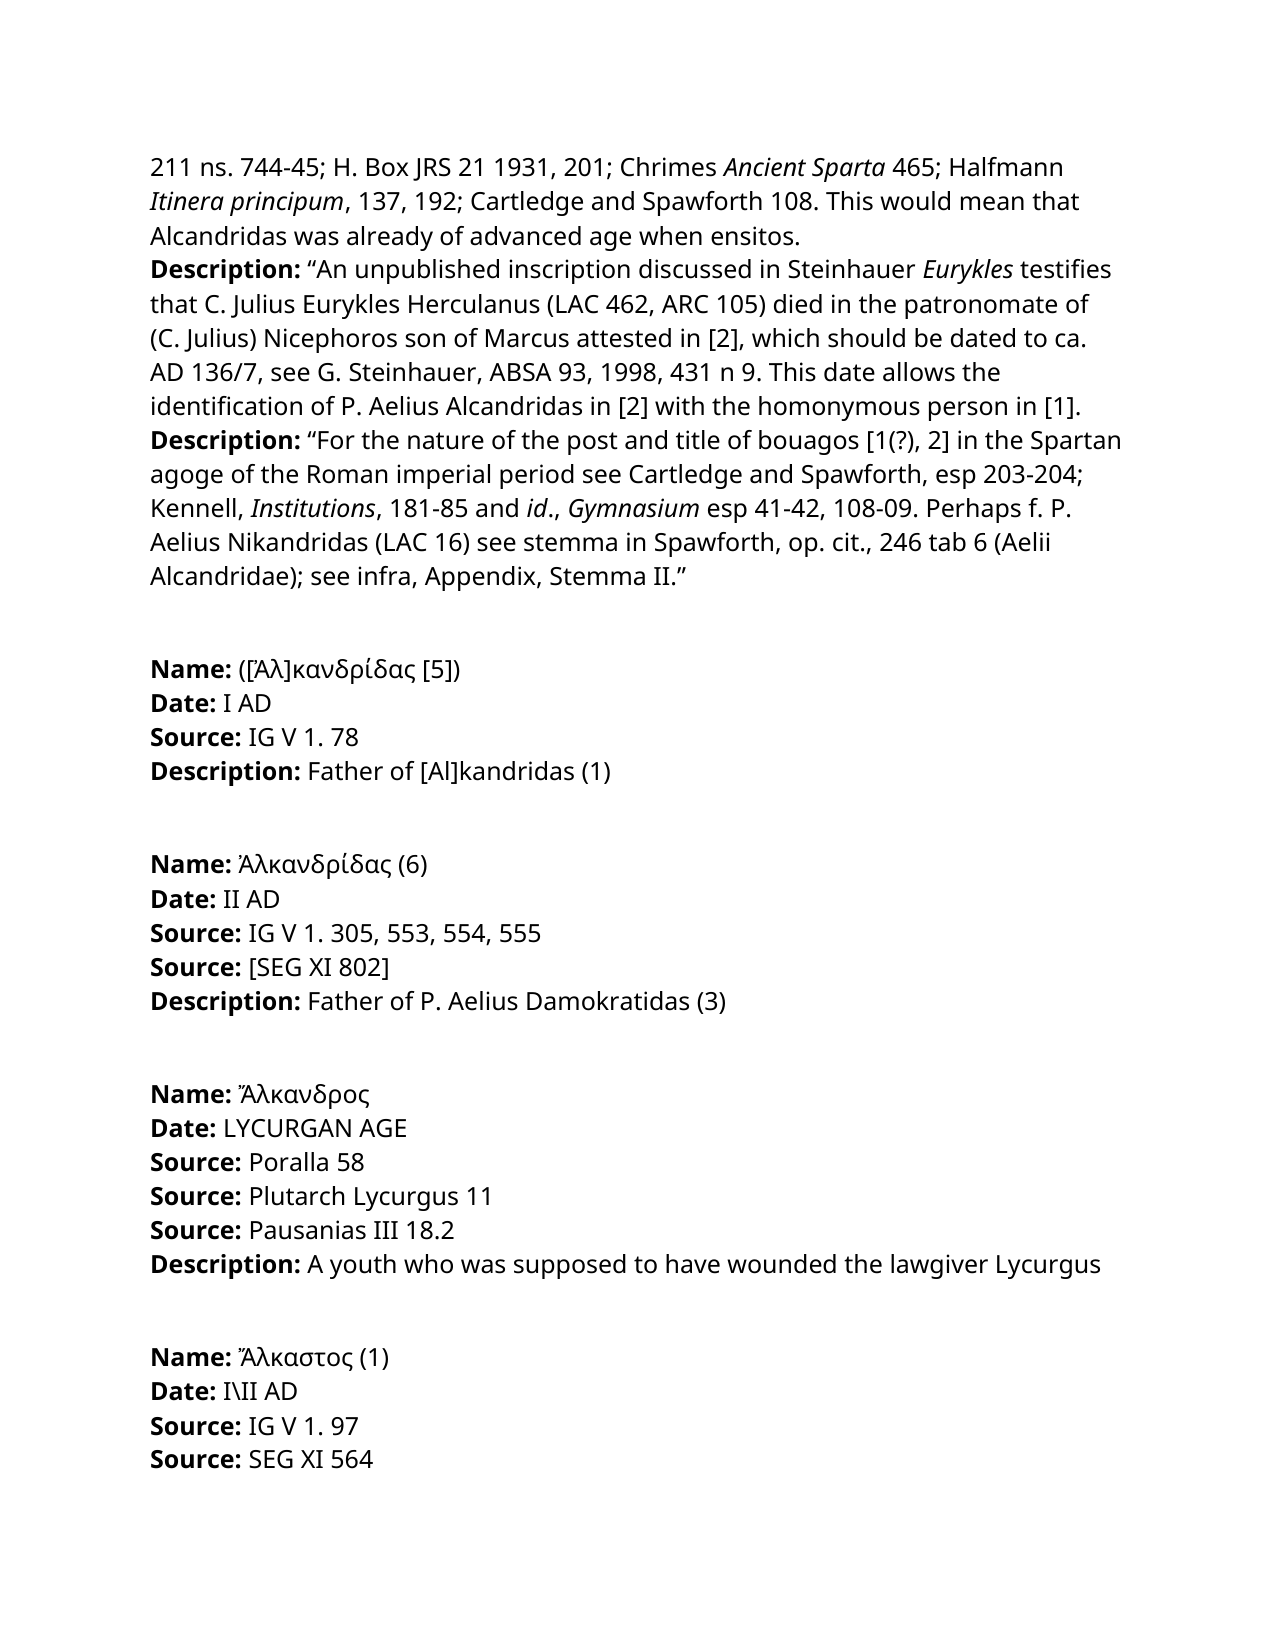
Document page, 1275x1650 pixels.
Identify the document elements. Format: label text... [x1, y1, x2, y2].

text Date: I AD [150, 686, 1125, 720]
text Name: Ἄλκανδρος [150, 1077, 1125, 1111]
text Description: “An unpublished inscription discussed in Steinhauer Eurykles testifies that C. Julius Eurykles Herculanus (LAC 462, ARC 105) died in the patronomate of (C. Julius) Nicephoros son of Marcus attested in [2], which should be dated to ca. AD 136/7, see G. Steinhauer, ABSA 93, 1998, 431 n 9. This date allows the identification of P. Aelius Alcandridas in [2] with the homonymous person in [1]. [150, 252, 1125, 422]
text Description: A youth who was supposed to have wounded the lawgiver Lycurgus [150, 1247, 1125, 1281]
text Source: IG V 1. 97 [150, 1408, 1125, 1442]
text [150, 150, 1125, 252]
text Description: Father of [Al]kandridas (1) [150, 754, 1125, 788]
text Date: LYCURGAN AGE [150, 1111, 1125, 1145]
text Name: ([Ἀλ]κανδρίδας [5]) [150, 652, 1125, 686]
text Source: Plutarch Lycurgus 11 [150, 1179, 1125, 1213]
text Source: IG V 1. 78 [150, 720, 1125, 754]
text Source: SEG XI 564 [150, 1442, 1125, 1476]
text Description: “For the nature of the post and title of bouagos [1(?), 2] in the Spartan agoge of the Roman imperial period see Cartledge and Spawforth, esp 203-204; Kennell, Institutions, 181-85 and id., Gymnasium esp 41-42, 108-09. Perhaps f. P. Aelius Nikandridas (LAC 16) see stemma in Spawforth, op. cit., 246 tab 6 (Aelii Alcandridae); see infra, Appendix, Stemma II.” [150, 422, 1125, 593]
text Source: Pausanias III 18.2 [150, 1213, 1125, 1247]
text Name: Ἀλκανδρίδας (6) [150, 847, 1125, 881]
text Source: [SEG XI 802] [150, 949, 1125, 983]
text Source: Poralla 58 [150, 1145, 1125, 1179]
text Date: II AD [150, 881, 1125, 915]
text Source: IG V 1. 305, 553, 554, 555 [150, 915, 1125, 949]
text Description: Father of P. Aelius Damokratidas (3) [150, 983, 1125, 1017]
text Name: Ἄλκαστος (1) [150, 1340, 1125, 1374]
text Date: I\II AD [150, 1374, 1125, 1408]
